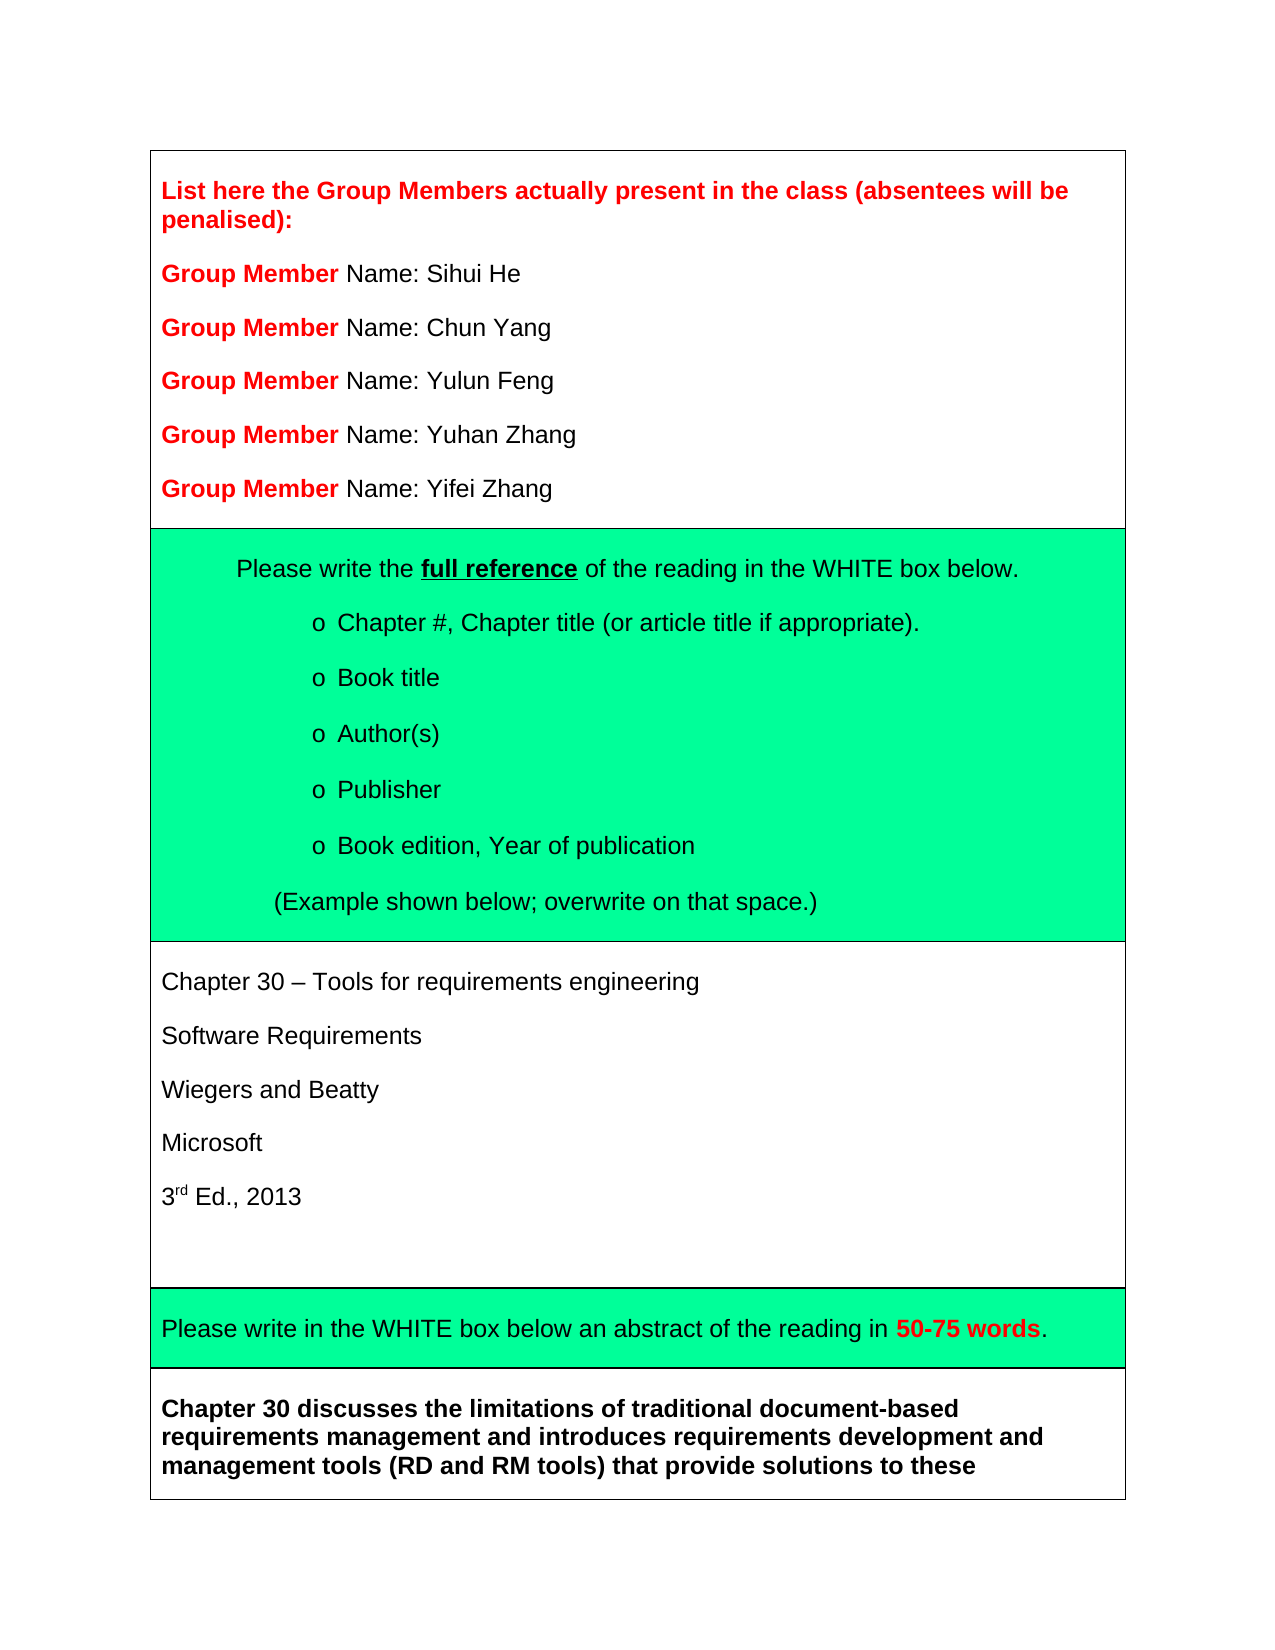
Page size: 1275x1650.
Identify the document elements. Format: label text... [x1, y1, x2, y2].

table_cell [151, 1369, 1125, 1499]
table_cell Please write the full reference of the reading in the WHITE box below. o Chapter #, Chapter title (or article title if appropriate). o Book title o Author(s) o Publisher o Book edition, Year of publication (Example shown below; overwrite on that space.) [151, 529, 1125, 941]
table_cell Chapter 30 – Tools for requirements engineering Software Requirements Wiegers and Beatty Microsoft 3rd Ed., 2013 [151, 942, 1125, 1287]
table_cell List here the Group Members actually present in the class (absentees will be penalised): Group Member Name: Sihui He Group Member Name: Chun Yang Group Member Name: Yulun Feng Group Member Name: Yuhan Zhang Group Member Name: Yifei Zhang [151, 151, 1125, 527]
table_cell Please write in the WHITE box below an abstract of the reading in 50-75 words. [151, 1289, 1125, 1367]
